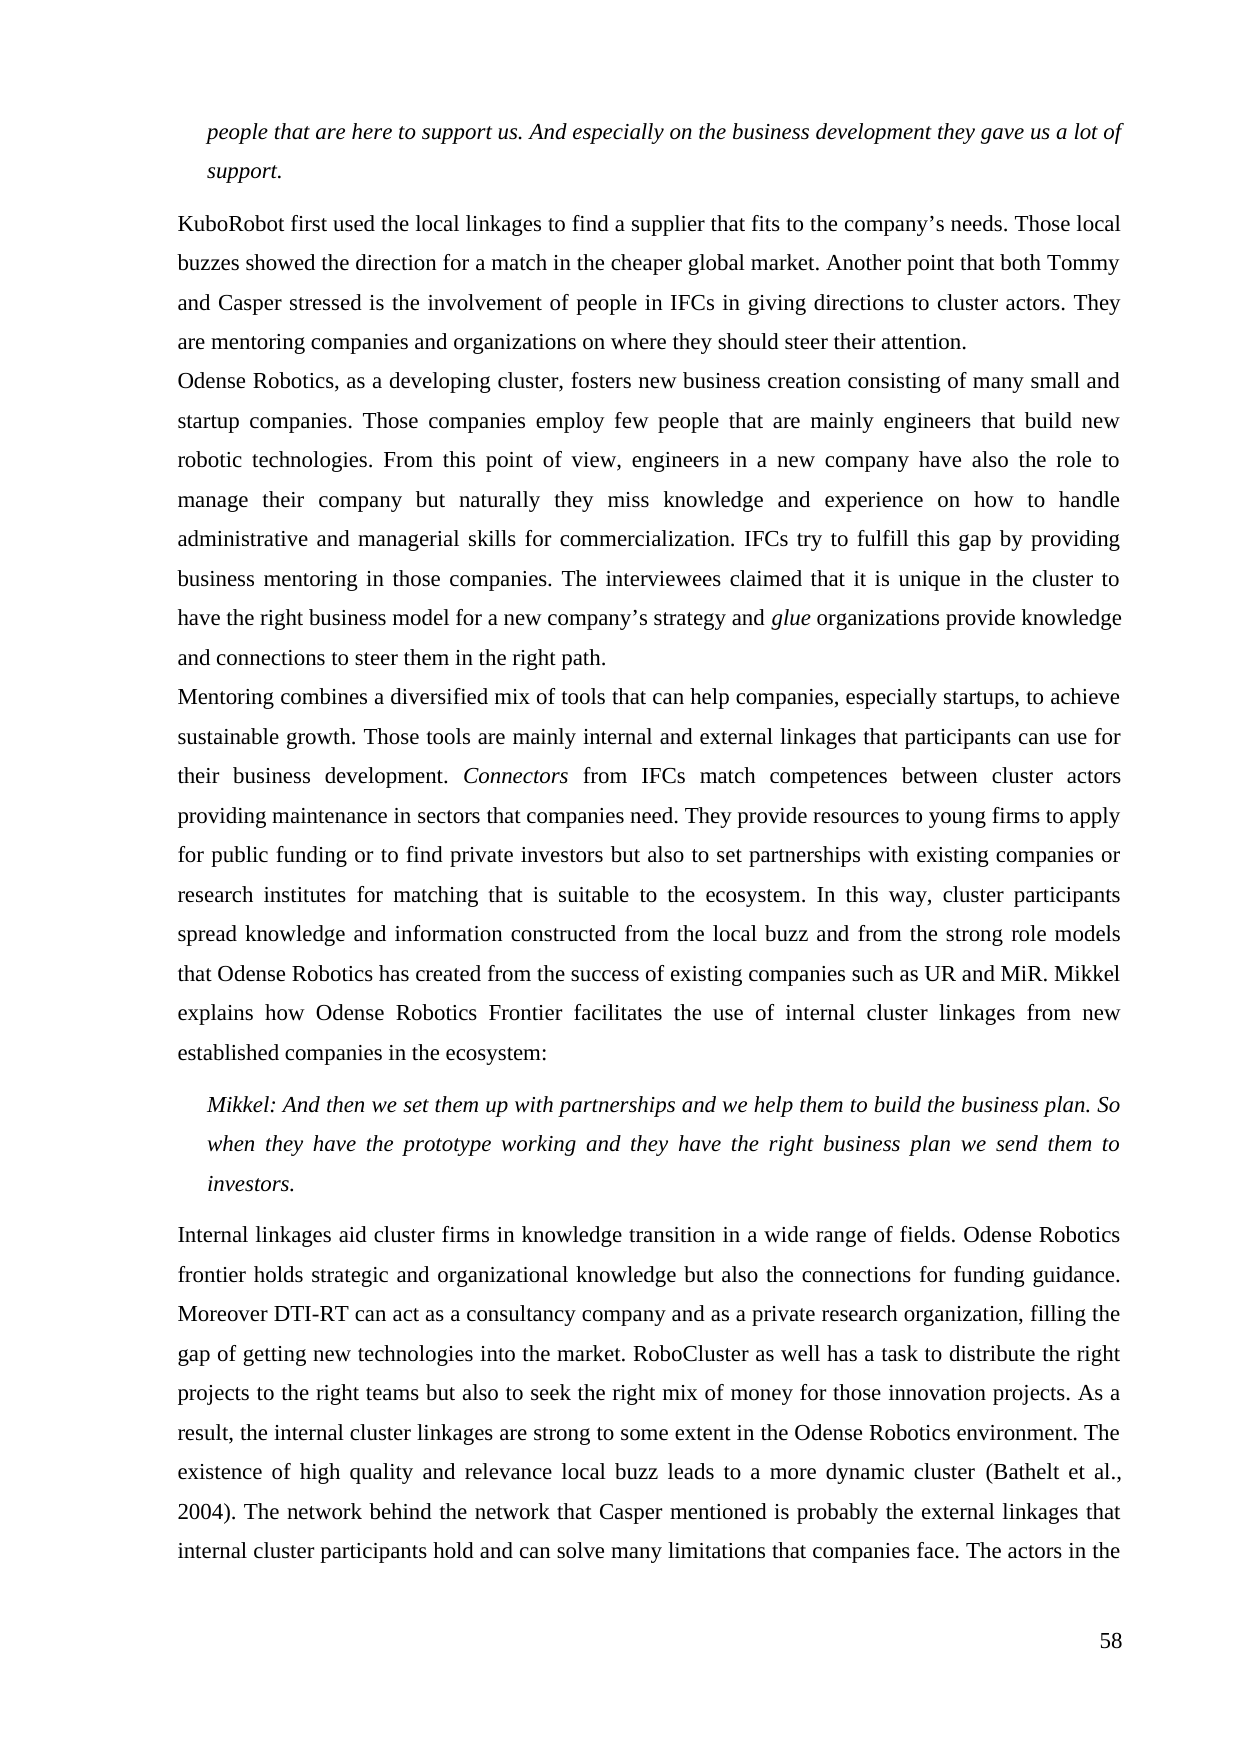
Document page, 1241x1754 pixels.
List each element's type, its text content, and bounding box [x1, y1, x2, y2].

text Mentoring combines a diversified mix of tools that can help companies, especially startups, to achieve sustainable growth. Those tools are mainly internal and external linkages that participants can use for their business development. Connectors from IFCs match competences between cluster actors providing maintenance in sectors that companies need. They provide resources to young firms to apply for public funding or to find private investors but also to set partnerships with existing companies or research institutes for matching that is suitable to the ecosystem. In this way, cluster participants spread knowledge and information constructed from the local buzz and from the strong role models that Odense Robotics has created from the success of existing companies such as UR and MiR. Mikkel explains how Odense Robotics Frontier facilitates the use of internal cluster linkages from new established companies in the ecosystem: [177, 683, 1122, 1065]
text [207, 118, 1122, 184]
text Odense Robotics, as a developing cluster, fosters new business creation consisting of many small and startup companies. Those companies employ few people that are mainly engineers that build new robotic technologies. From this point of view, engineers in a new company have also the role to manage their company but naturally they miss knowledge and experience on how to handle administrative and managerial skills for commercialization. IFCs try to fulfill this gap by providing business mentoring in those companies. The interviewees claimed that it is unique in the cluster to have the right business model for a new company’s strategy and glue organizations provide knowledge and connections to steer them in the right path. [177, 367, 1122, 670]
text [177, 1222, 1122, 1564]
text Mikkel: And then we set them up with partnerships and we help them to build the business plan. So when they have the prototype working and they have the right business plan we send them to investors. [207, 1091, 1122, 1196]
